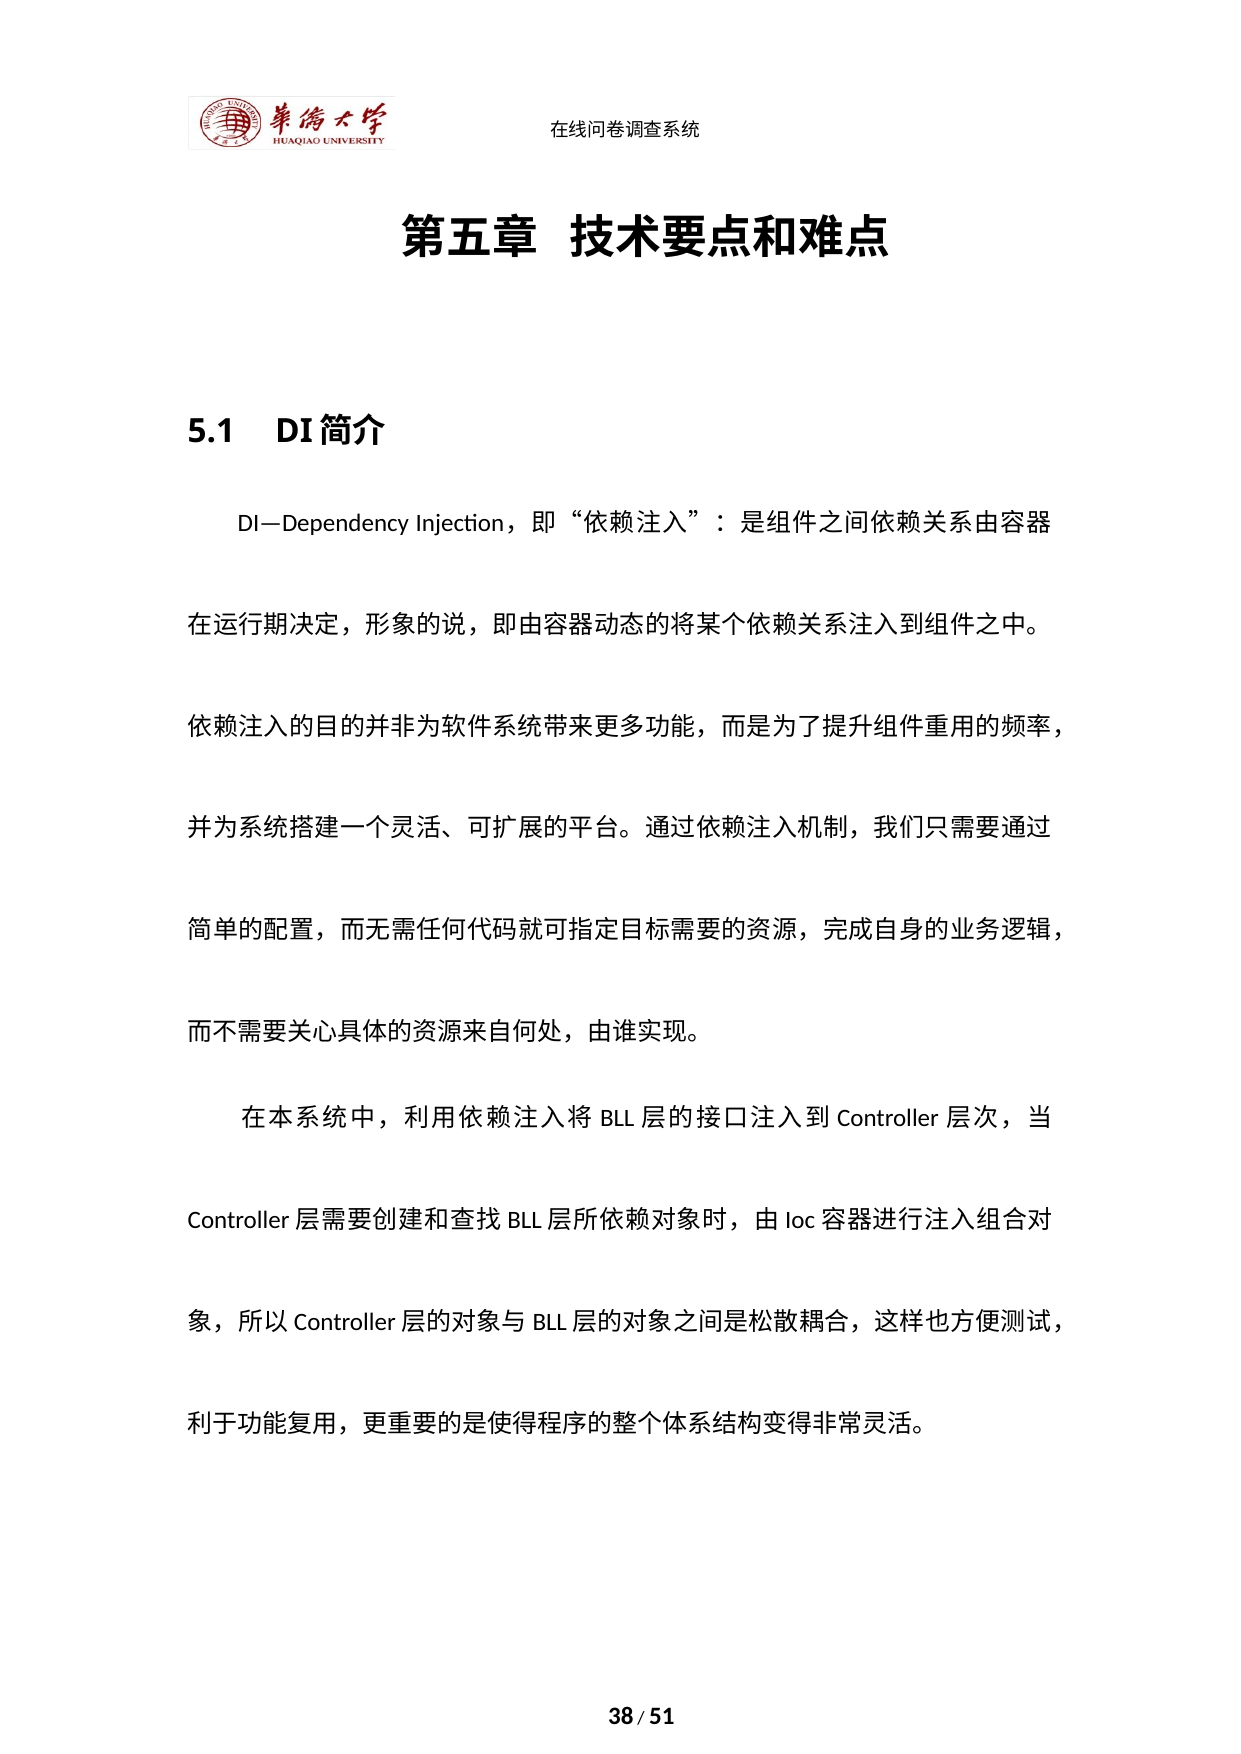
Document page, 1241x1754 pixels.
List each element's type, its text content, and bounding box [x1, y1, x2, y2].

picture [188, 95, 396, 150]
text DI—Dependency Injection，即“依赖注入”：是组件之间依赖关系由容器在运行期决定，形象的说，即由容器动态的将某个依赖关系注入到组件之中。依赖注入的目的并非为软件系统带来更多功能，而是为了提升组件重用的频率，并为系统搭建一个灵活、可扩展的平台。通过依赖注入机制，我们只需要通过简单的配置，而无需任何代码就可指定目标需要的资源，完成自身的业务逻辑，而不需要关心具体的资源来自何处，由谁实现。 [187, 486, 1053, 1064]
subtitle 技术要点和难点 [237, 199, 1053, 267]
text 在本系统中，利用依赖注入将BLL层的接口注入到Controller层次，当Controller层需要创建和查找BLL层所依赖对象时，由Ioc容器进行注入组合对象，所以Controller层的对象与BLL层的对象之间是松散耦合，这样也方便测试，利于功能复用，更重要的是使得程序的整个体系结构变得非常灵活。 [187, 1082, 1053, 1455]
list DI简介 [187, 394, 1053, 462]
